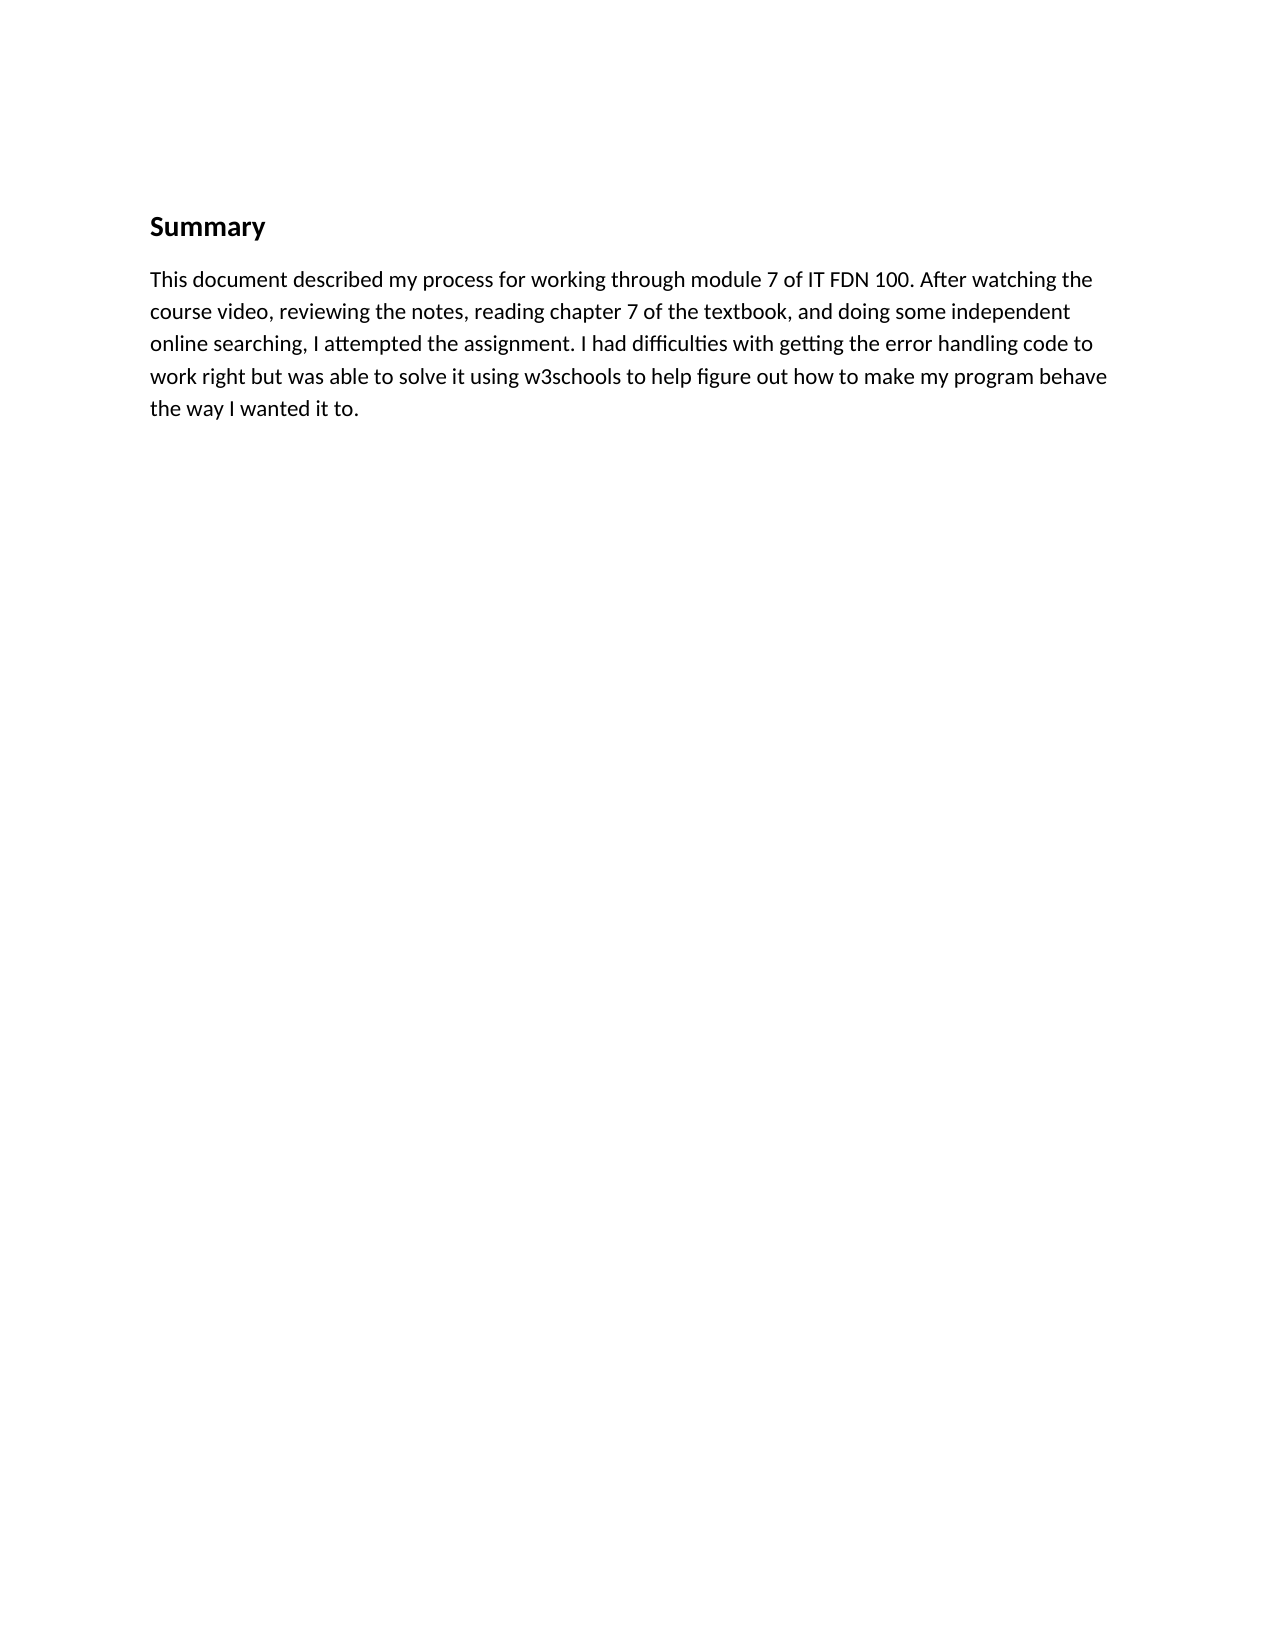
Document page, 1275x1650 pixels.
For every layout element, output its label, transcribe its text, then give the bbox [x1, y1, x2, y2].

text Summary [150, 208, 1125, 243]
text This document described my process for working through module 7 of IT FDN 100. After watching the course video, reviewing the notes, reading chapter 7 of the textbook, and doing some independent online searching, I attempted the assignment. I had difficulties with getting the error handling code to work right but was able to solve it using w3schools to help figure out how to make my program behave the way I wanted it to. [150, 265, 1125, 422]
